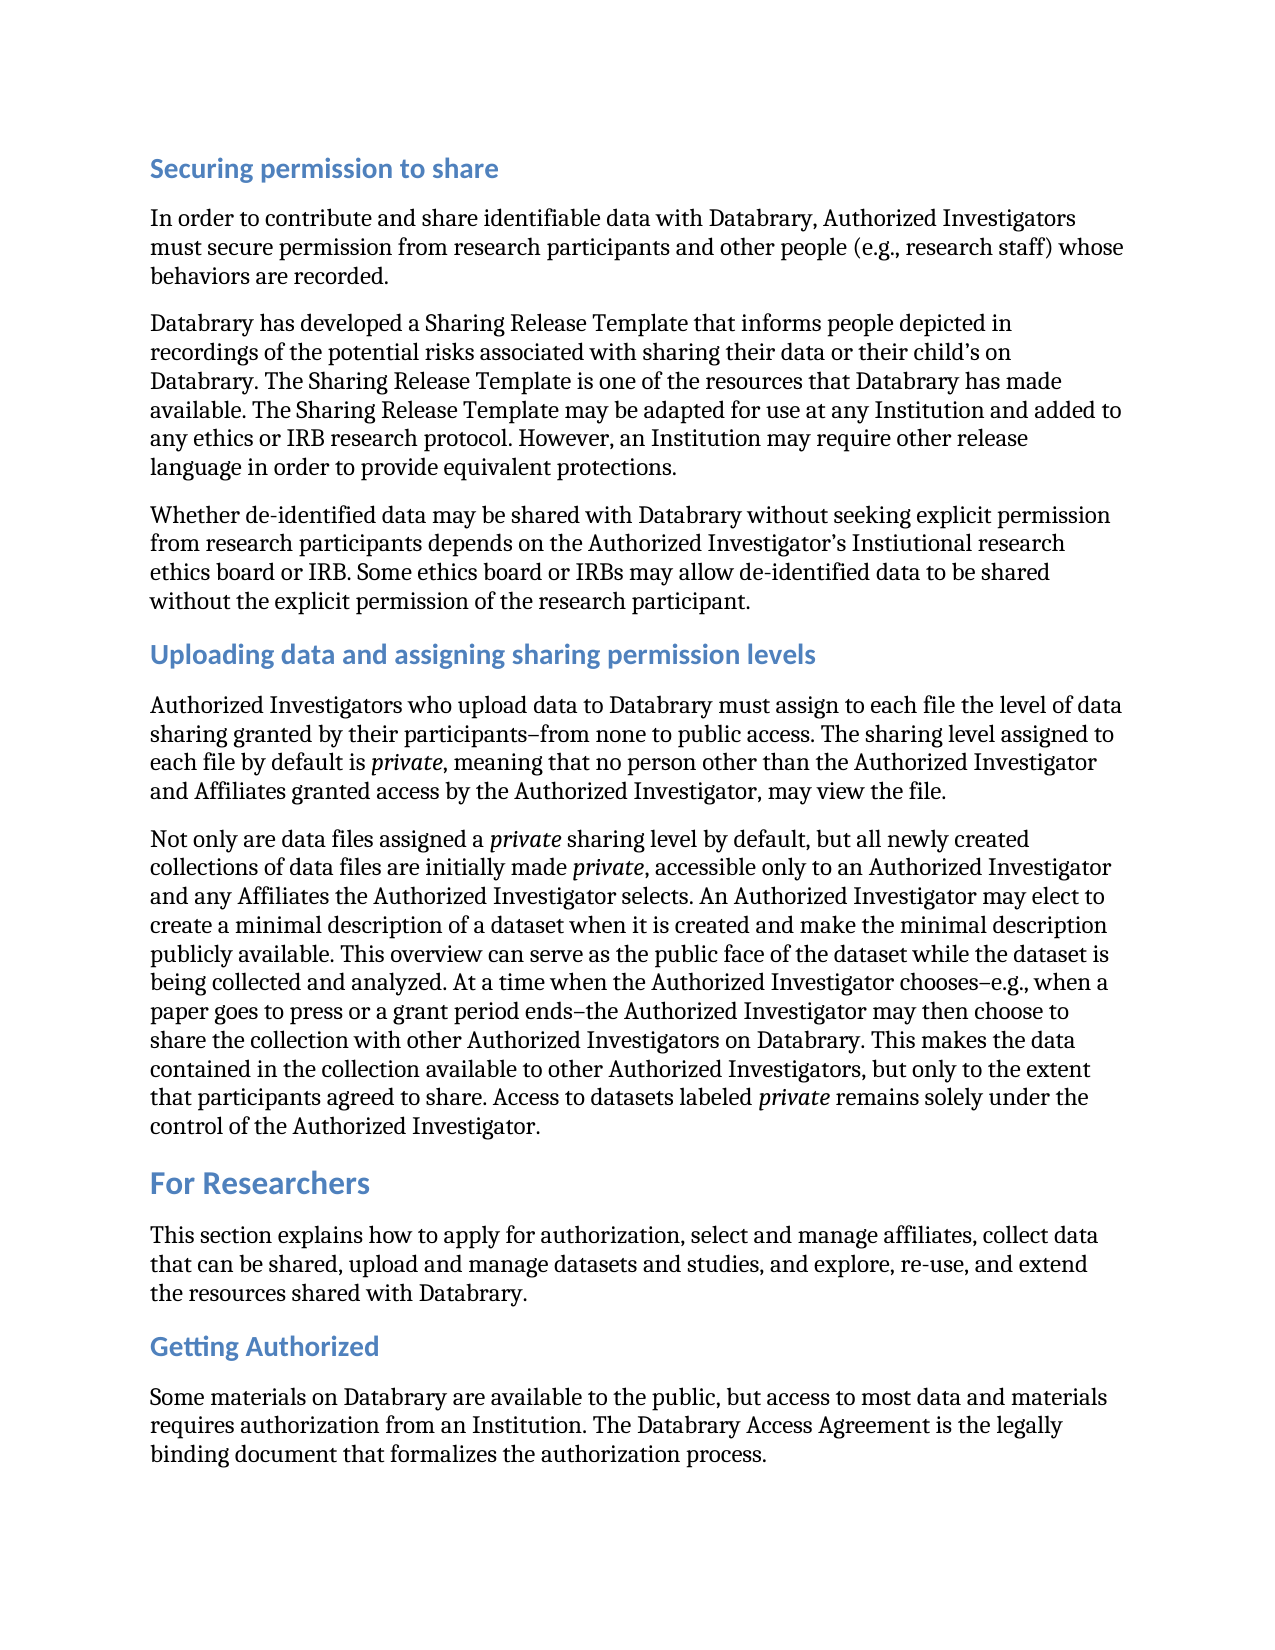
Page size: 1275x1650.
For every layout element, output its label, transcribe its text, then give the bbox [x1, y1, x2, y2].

subtitle Uploading data and assigning sharing permission levels [150, 636, 1125, 672]
subtitle Securing permission to share [150, 150, 1125, 186]
subtitle Getting Authorized [150, 1328, 1125, 1364]
subtitle For Researchers [150, 1162, 1125, 1202]
text Databrary has developed a Sharing Release Template that informs people depicted in recordings of the potential risks associated with sharing their data or their child’s on Databrary. The Sharing Release Template is one of the resources that Databrary has made available. The Sharing Release Template may be adapted for use at any Institution and added to any ethics or IRB research protocol. However, an Institution may require other release language in order to provide equivalent protections. [150, 309, 1125, 482]
text Not only are data files assigned a private sharing level by default, but all newly created collections of data files are initially made private, accessible only to an Authorized Investigator and any Affiliates the Authorized Investigator selects. An Authorized Investigator may elect to create a minimal description of a dataset when it is created and make the minimal description publicly available. This overview can serve as the public face of the dataset while the dataset is being collected and analyzed. At a time when the Authorized Investigator chooses–e.g., when a paper goes to press or a grant period ends–the Authorized Investigator may then choose to share the collection with other Authorized Investigators on Databrary. This makes the data contained in the collection available to other Authorized Investigators, but only to the extent that participants agreed to share. Access to datasets labeled private remains solely under the control of the Authorized Investigator. [150, 824, 1125, 1141]
text Whether de-identified data may be shared with Databrary without seeking explicit permission from research participants depends on the Authorized Investigator’s Instiutional research ethics board or IRB. Some ethics board or IRBs may allow de-identified data to be shared without the explicit permission of the research participant. [150, 501, 1125, 616]
text Authorized Investigators who upload data to Databrary must assign to each file the level of data sharing granted by their participants–from none to public access. The sharing level assigned to each file by default is private, meaning that no person other than the Authorized Investigator and Affiliates granted access by the Authorized Investigator, may view the file. [150, 691, 1125, 806]
